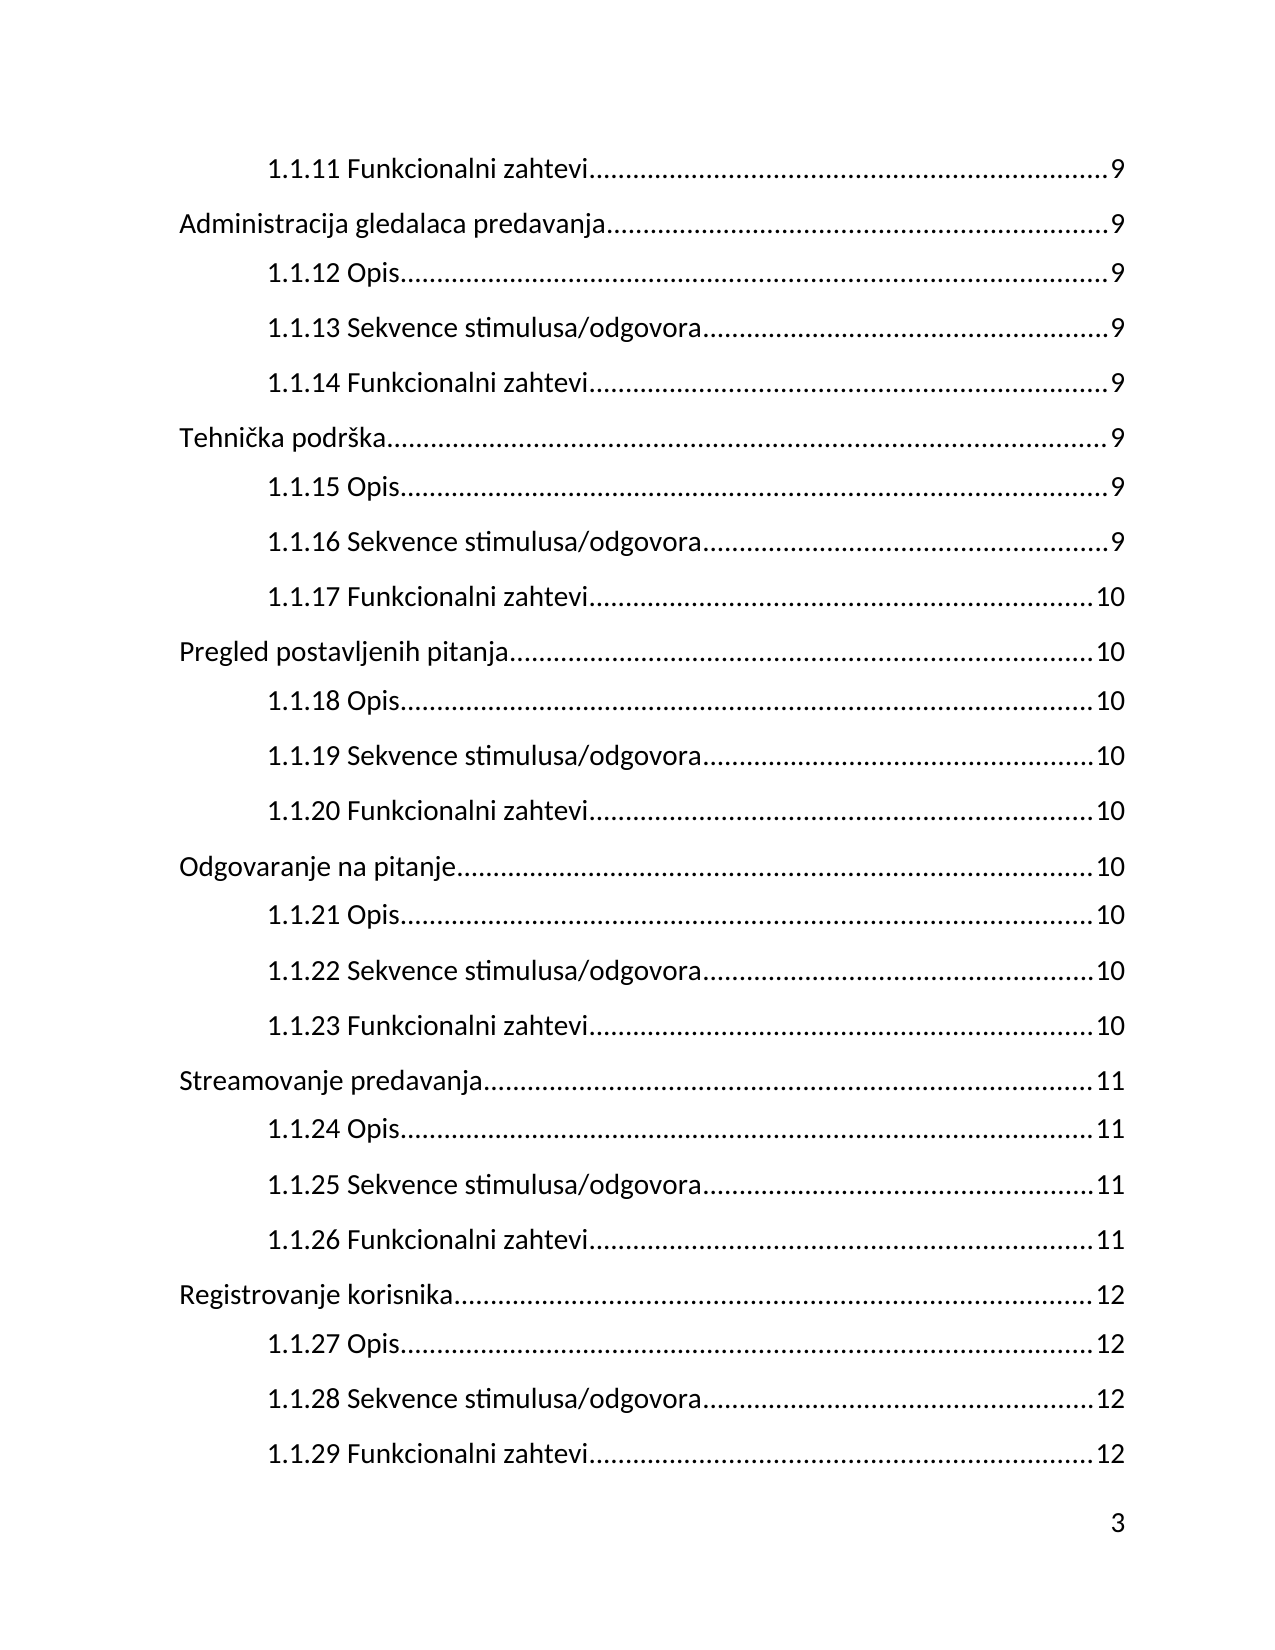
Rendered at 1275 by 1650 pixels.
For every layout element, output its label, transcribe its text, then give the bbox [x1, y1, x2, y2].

text Pregled postavljenih pitanja 10 [179, 633, 1125, 669]
text Streamovanje predavanja 11 [179, 1062, 1125, 1097]
text 1.1.29 Funkcionalni zahtevi 12 [267, 1435, 1125, 1471]
text 1.1.18 Opis 10 [267, 682, 1125, 718]
text 1.1.11 Funkcionalni zahtevi 9 [267, 150, 1125, 186]
text 1.1.19 Sekvence stimulusa/odgovora 10 [267, 737, 1125, 773]
text 1.1.15 Opis 9 [267, 468, 1125, 504]
text 1.1.16 Sekvence stimulusa/odgovora 9 [267, 523, 1125, 559]
text 1.1.13 Sekvence stimulusa/odgovora 9 [267, 309, 1125, 345]
text 1.1.17 Funkcionalni zahtevi 10 [267, 578, 1125, 614]
text 1.1.28 Sekvence stimulusa/odgovora 12 [267, 1380, 1125, 1416]
text 1.1.26 Funkcionalni zahtevi 11 [267, 1221, 1125, 1256]
text Administracija gledalaca predavanja 9 [179, 205, 1125, 241]
text Registrovanje korisnika 12 [179, 1276, 1125, 1312]
text Tehnička podrška 9 [179, 419, 1125, 455]
text 1.1.12 Opis 9 [267, 254, 1125, 289]
text 1.1.23 Funkcionalni zahtevi 10 [267, 1007, 1125, 1042]
text Odgovaranje na pitanje 10 [179, 848, 1125, 883]
text 1.1.25 Sekvence stimulusa/odgovora 11 [267, 1166, 1125, 1201]
text 1.1.20 Funkcionalni zahtevi 10 [267, 792, 1125, 828]
text 1.1.21 Opis 10 [267, 896, 1125, 932]
text 1.1.27 Opis 12 [267, 1325, 1125, 1360]
text 1.1.22 Sekvence stimulusa/odgovora 10 [267, 952, 1125, 987]
text 1.1.14 Funkcionalni zahtevi 9 [267, 364, 1125, 400]
text 1.1.24 Opis 11 [267, 1111, 1125, 1146]
